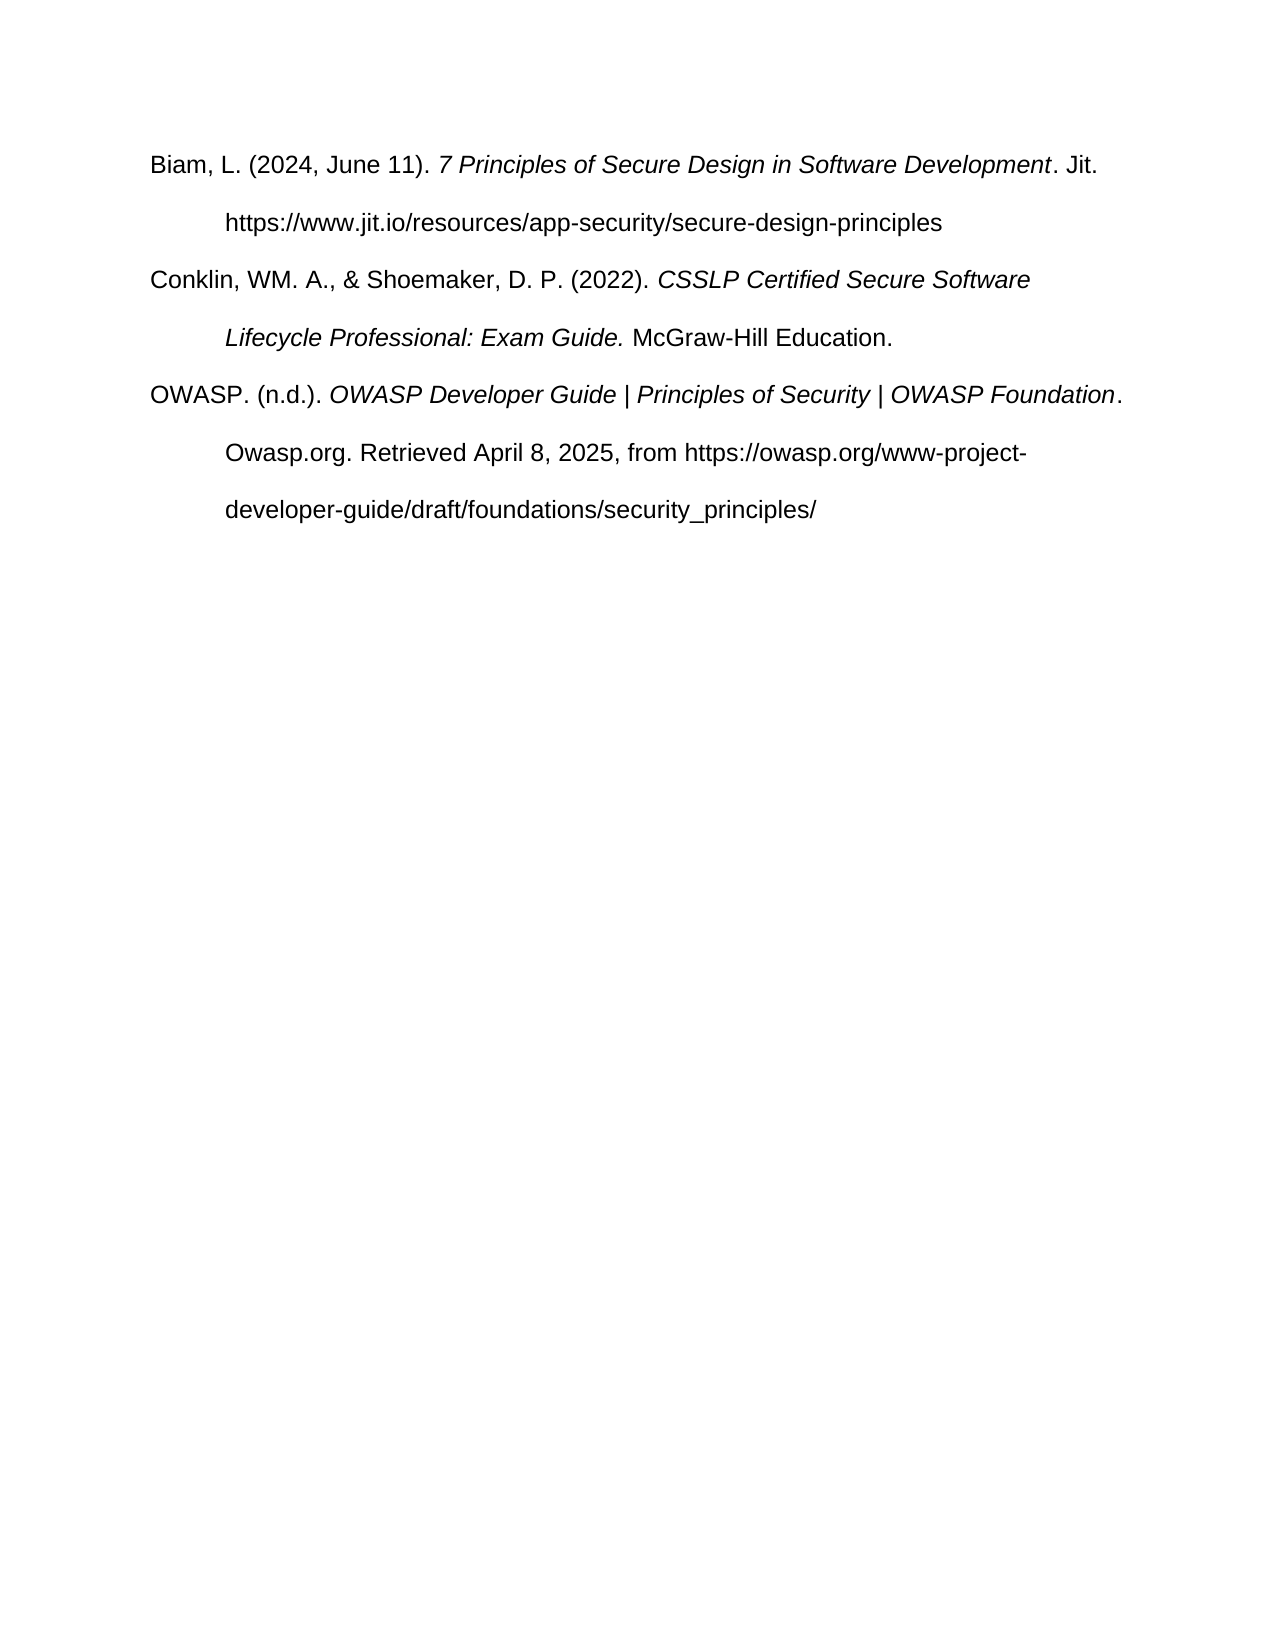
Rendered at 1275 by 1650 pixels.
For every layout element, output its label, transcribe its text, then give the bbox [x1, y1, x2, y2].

text Biam, L. (2024, June 11). 7 Principles of Secure Design in Software Development. Jit. https://www.jit.io/resources/app-security/secure-design-principles [150, 150, 1125, 236]
text OWASP. (n.d.). OWASP Developer Guide | Principles of Security | OWASP Foundation. Owasp.org. Retrieved April 8, 2025, from https://owasp.org/www-project-developer-guide/draft/foundations/security_principles/ [150, 380, 1125, 524]
text Conklin, WM. A., & Shoemaker, D. P. (2022). CSSLP Certified Secure Software Lifecycle Professional: Exam Guide. McGraw-Hill Education. [150, 265, 1125, 351]
